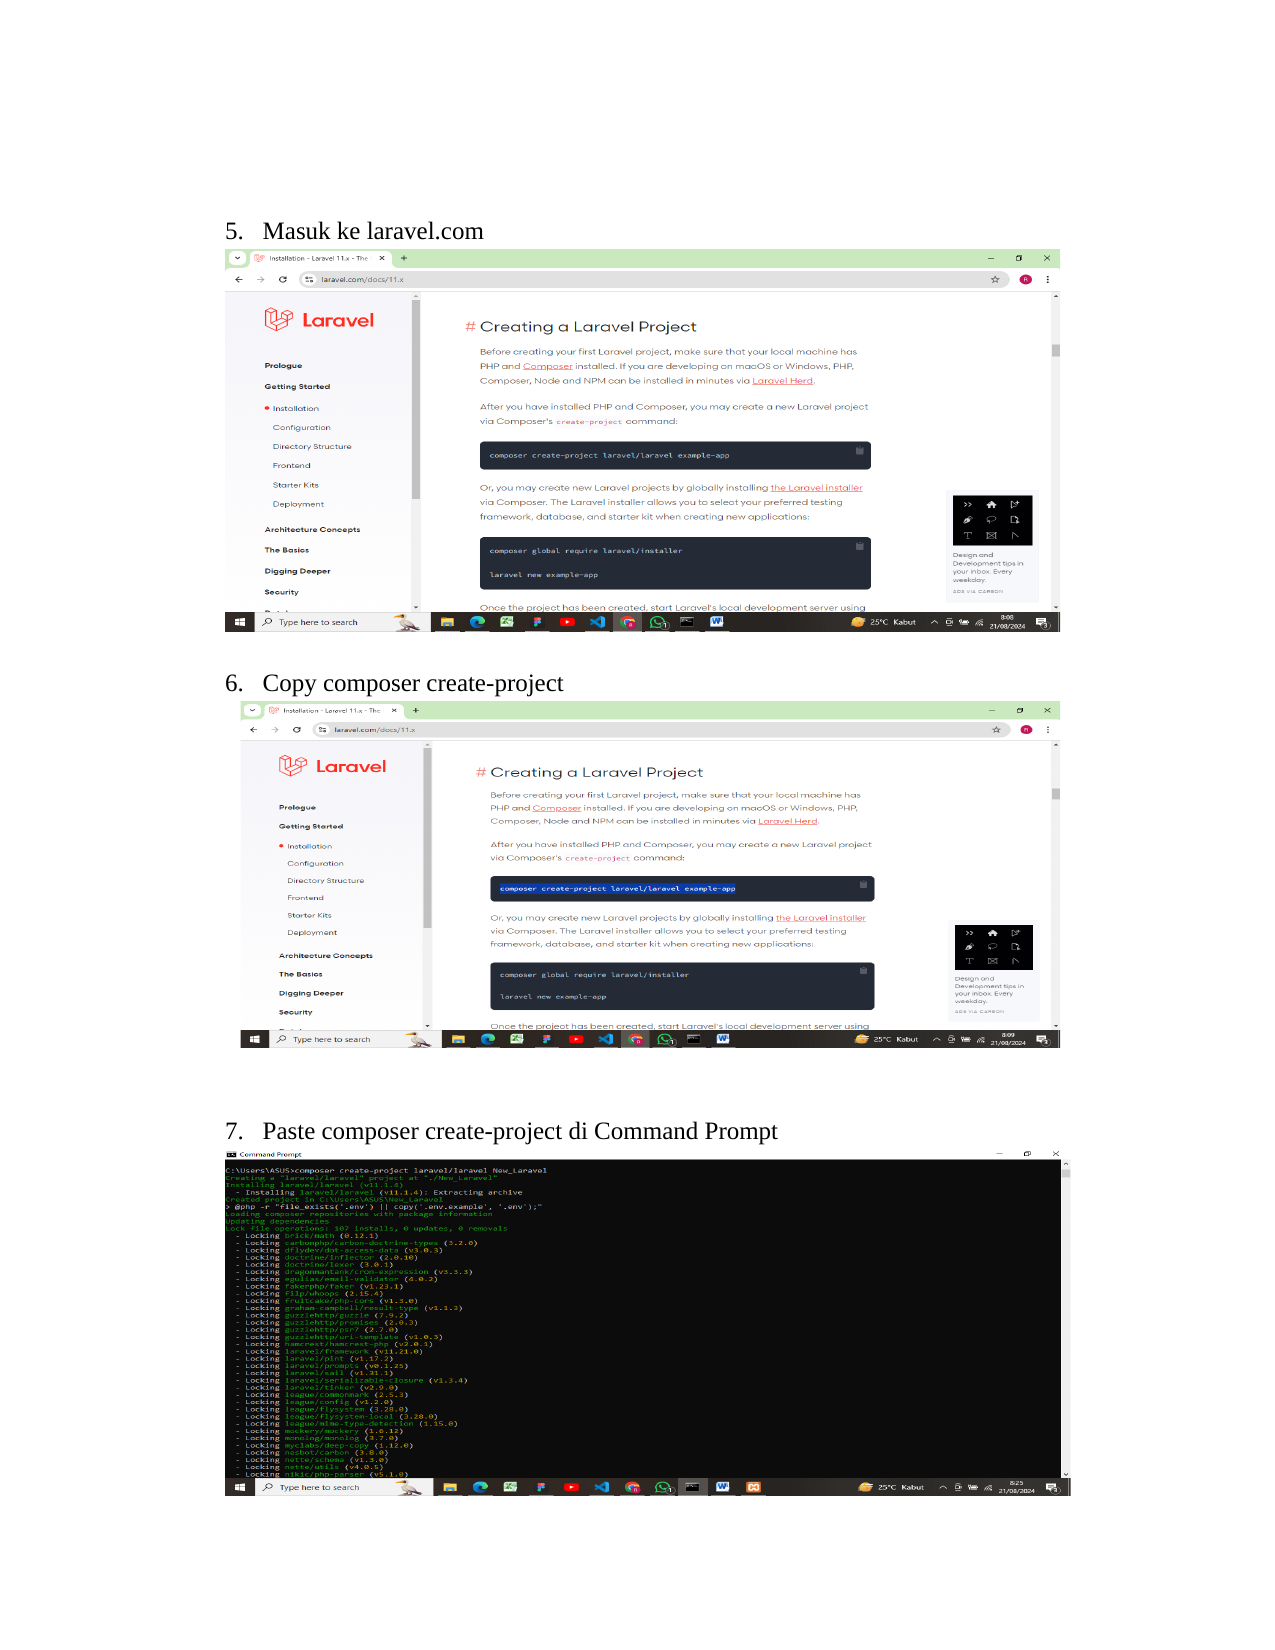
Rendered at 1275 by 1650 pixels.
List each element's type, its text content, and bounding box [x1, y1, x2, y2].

list Copy composer create-project [225, 668, 1125, 697]
picture [240, 701, 1060, 1048]
list Paste composer create-project di Command Prompt [225, 1116, 1125, 1145]
list Masuk ke laravel.com [225, 216, 1125, 245]
picture [225, 1149, 1071, 1496]
picture [225, 249, 1061, 632]
